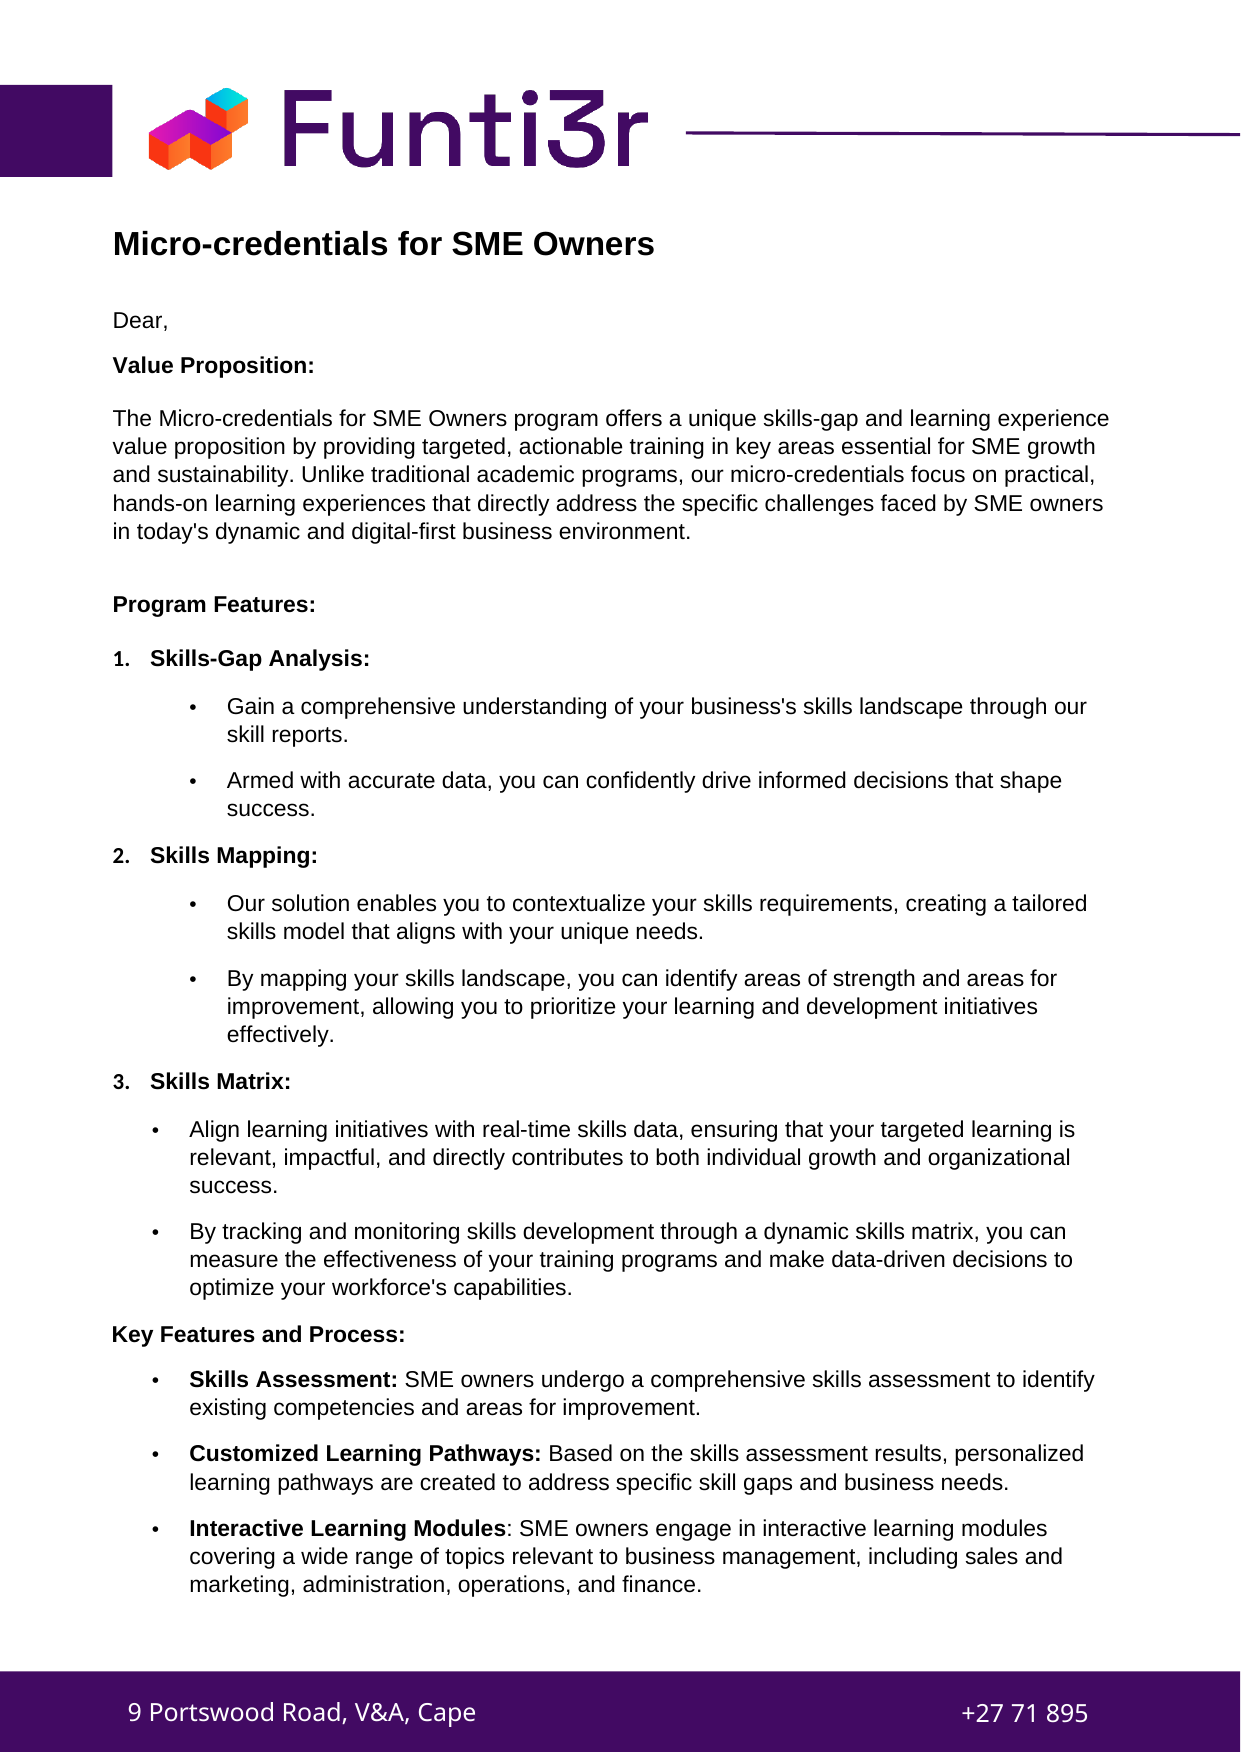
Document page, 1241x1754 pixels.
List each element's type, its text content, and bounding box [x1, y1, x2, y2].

list Skills-Gap Analysis: [112, 644, 1128, 672]
list By mapping your skills landscape, you can identify areas of strength and areas for improvement, allowing you to prioritize your learning and development initiatives effectively. [189, 964, 1128, 1047]
list Skills Assessment: SME owners undergo a comprehensive skills assessment to identify existing competencies and areas for improvement. [152, 1366, 1128, 1420]
text Key Features and Process: [111, 1321, 1128, 1347]
list Align learning initiatives with real-time skills data, ensuring that your targeted learning is relevant, impactful, and directly contributes to both individual growth and organizational success. [152, 1116, 1128, 1198]
list Customized Learning Pathways: Based on the skills assessment results, personalized learning pathways are created to address specific skill gaps and business needs. [152, 1440, 1128, 1495]
text Value Proposition: [112, 352, 1128, 378]
text Program Features: [112, 591, 1128, 618]
list Our solution enables you to contextualize your skills requirements, creating a tailored skills model that aligns with your unique needs. [189, 890, 1128, 944]
text Micro-credentials for SME Owners [113, 223, 1128, 262]
list Interactive Learning Modules: SME owners engage in interactive learning modules covering a wide range of topics relevant to business management, including sales and marketing, administration, operations, and finance. [152, 1515, 1128, 1597]
list Skills Matrix: [112, 1067, 1128, 1095]
list By tracking and monitoring skills development through a dynamic skills matrix, you can measure the effectiveness of your training programs and make data-driven decisions to optimize your workforce's capabilities. [152, 1218, 1128, 1301]
picture [147, 80, 657, 174]
list Armed with accurate data, you can confidently drive informed decisions that shape success. [189, 767, 1128, 822]
text Dear, [112, 307, 1128, 333]
list Skills Mapping: [112, 842, 1128, 869]
list Gain a comprehensive understanding of your business's skills landscape through our skill reports. [189, 693, 1128, 747]
text The Micro-credentials for SME Owners program offers a unique skills-gap and learning experience value proposition by providing targeted, actionable training in key areas essential for SME growth and sustainability. Unlike traditional academic programs, our micro-credentials focus on practical, hands-on learning experiences that directly address the specific challenges faced by SME owners in today's dynamic and digital-first business environment. [112, 404, 1128, 545]
